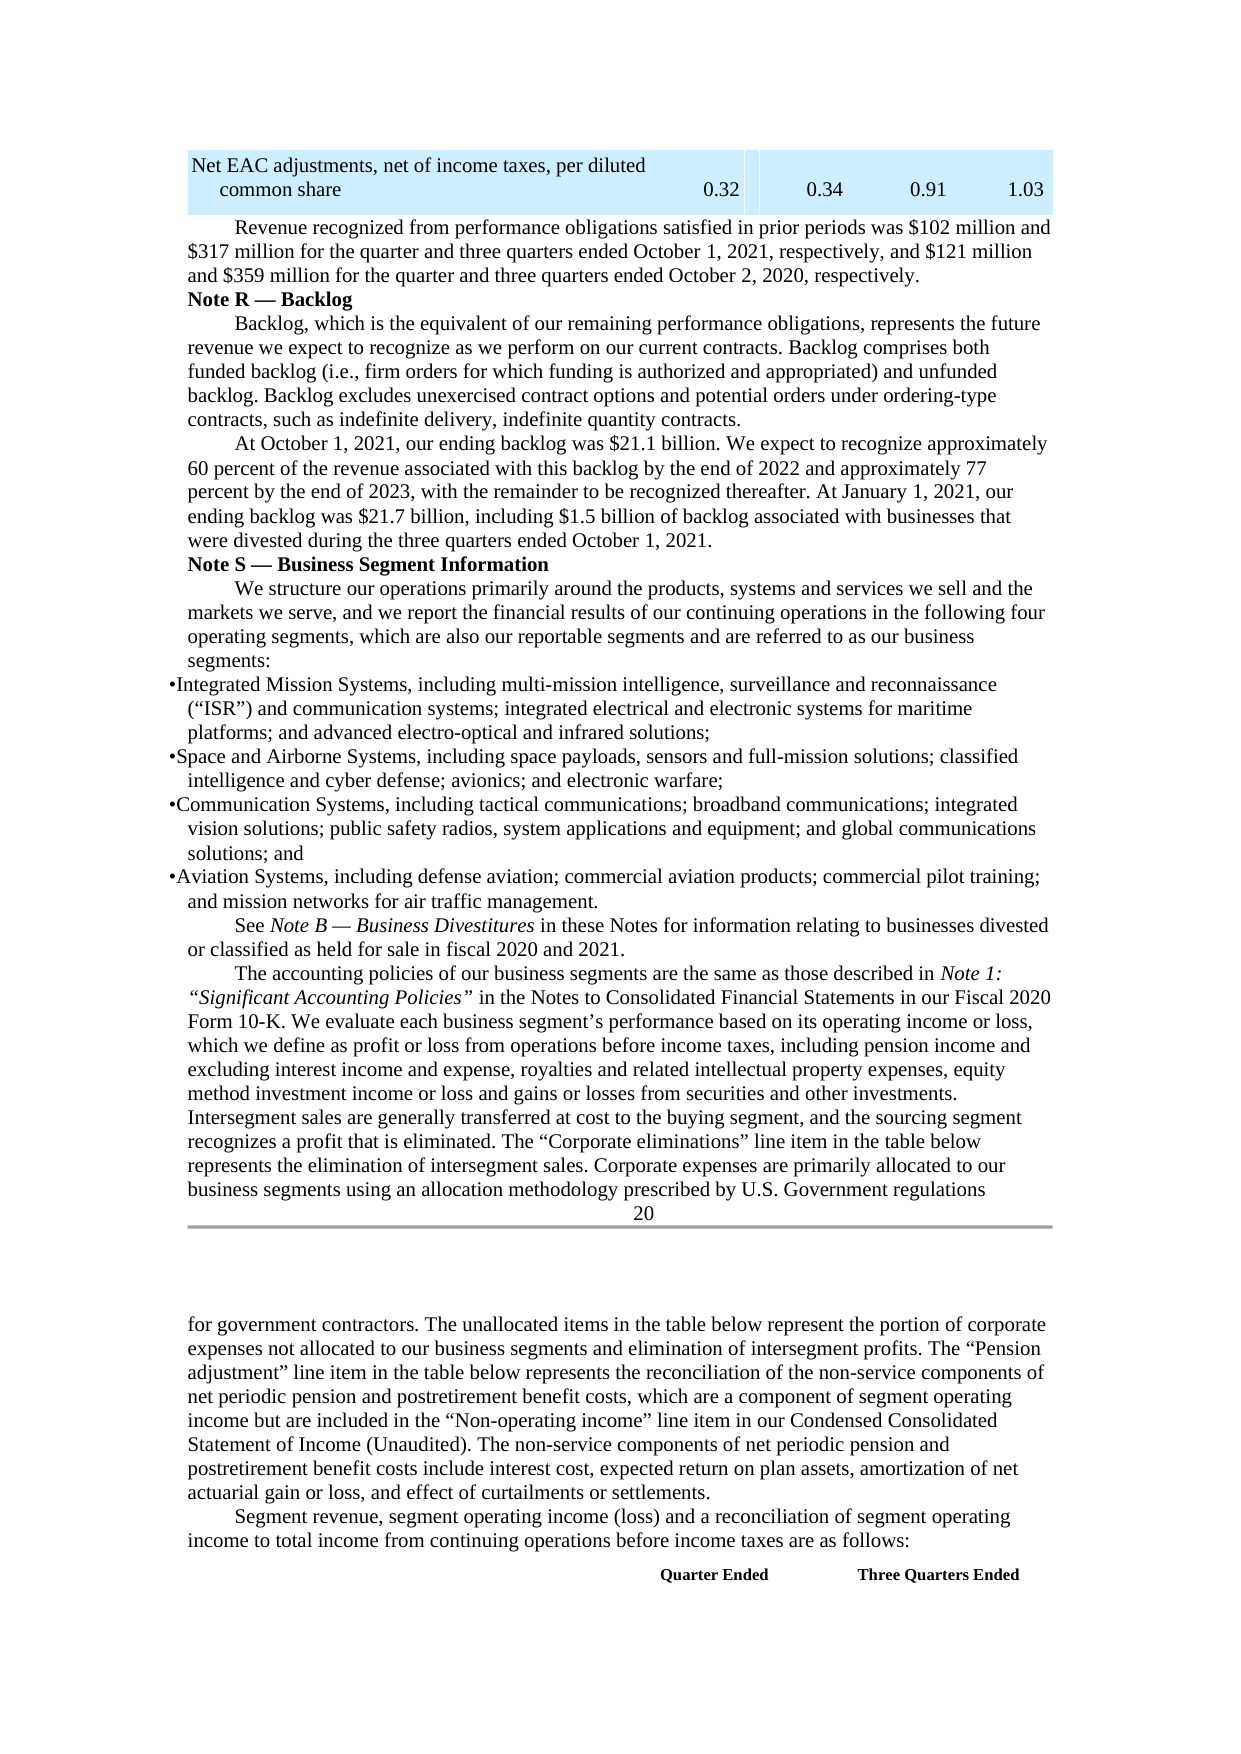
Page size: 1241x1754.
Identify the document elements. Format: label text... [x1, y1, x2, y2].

text for government contractors. The unallocated items in the table below represent the portion of corporate expenses not allocated to our business segments and elimination of intersegment profits. The “Pension adjustment” line item in the table below represents the reconciliation of the non-service components of net periodic pension and postretirement benefit costs, which are a component of segment operating income but are included in the “Non-operating income” line item in our Condensed Consolidated Statement of Income (Unaudited). The non-service components of net periodic pension and postretirement benefit costs include interest cost, expected return on plan assets, amortization of net actuarial gain or loss, and effect of curtailments or settlements. [187, 1312, 1053, 1504]
text Backlog, which is the equivalent of our remaining performance obligations, represents the future revenue we expect to recognize as we perform on our current contracts. Backlog comprises both funded backlog (i.e., firm orders for which funding is authorized and appropriated) and unfunded backlog. Backlog excludes unexercised contract options and potential orders under ordering-type contracts, such as indefinite delivery, indefinite quantity contracts. [187, 311, 1053, 431]
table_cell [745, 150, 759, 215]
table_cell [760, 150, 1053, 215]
text Segment revenue, segment operating income (loss) and a reconciliation of segment operating income to total income from continuing operations before income taxes are as follows: [187, 1504, 1053, 1552]
text 20 [187, 1201, 1053, 1225]
text •Integrated Mission Systems, including multi-mission intelligence, surveillance and reconnaissance (“ISR”) and communication systems; integrated electrical and electronic systems for maritime platforms; and advanced electro-optical and infrared solutions; [169, 672, 1053, 744]
text •Space and Airborne Systems, including space payloads, sensors and full-mission solutions; classified intelligence and cyber defense; avionics; and electronic warfare; [169, 744, 1053, 792]
text Revenue recognized from performance obligations satisfied in prior periods was $102 million and $317 million for the quarter and three quarters ended October 1, 2021, respectively, and $121 million and $359 million for the quarter and three quarters ended October 2, 2020, respectively. [187, 215, 1053, 287]
text We structure our operations primarily around the products, systems and services we sell and the markets we serve, and we report the financial results of our continuing operations in the following four operating segments, which are also our reportable segments and are referred to as our business segments: [187, 576, 1053, 672]
text At October 1, 2021, our ending backlog was $21.1 billion. We expect to recognize approximately 60 percent of the revenue associated with this backlog by the end of 2022 and approximately 77 percent by the end of 2023, with the remainder to be recognized thereafter. At January 1, 2021, our ending backlog was $21.7 billion, including $1.5 billion of backlog associated with businesses that were divested during the three quarters ended October 1, 2021. [187, 431, 1053, 552]
text Note S — Business Segment Information [187, 552, 1053, 576]
text •Communication Systems, including tactical communications; broadband communications; integrated vision solutions; public safety radios, system applications and equipment; and global communications solutions; and [169, 792, 1053, 864]
text •Aviation Systems, including defense aviation; commercial aviation products; commercial pilot training; and mission networks for air traffic management. [169, 864, 1053, 913]
text The accounting policies of our business segments are the same as those described in Note 1: “Significant Accounting Policies” in the Notes to Consolidated Financial Statements in our Fiscal 2020 Form 10-K. We evaluate each business segment’s performance based on its operating income or loss, which we define as profit or loss from operations before income taxes, including pension income and excluding interest income and expense, royalties and related intellectual property expenses, equity method investment income or loss and gains or losses from securities and other investments. Intersegment sales are generally transferred at cost to the buying segment, and the sourcing segment recognizes a profit that is eliminated. The “Corporate eliminations” line item in the table below represents the elimination of intersegment sales. Corporate expenses are primarily allocated to our business segments using an allocation methodology prescribed by U.S. Government regulations [187, 961, 1053, 1201]
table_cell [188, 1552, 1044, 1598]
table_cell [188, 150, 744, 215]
text Note R — Backlog [187, 287, 1053, 311]
text See Note B — Business Divestitures in these Notes for information relating to businesses divested or classified as held for sale in fiscal 2020 and 2021. [187, 913, 1053, 961]
